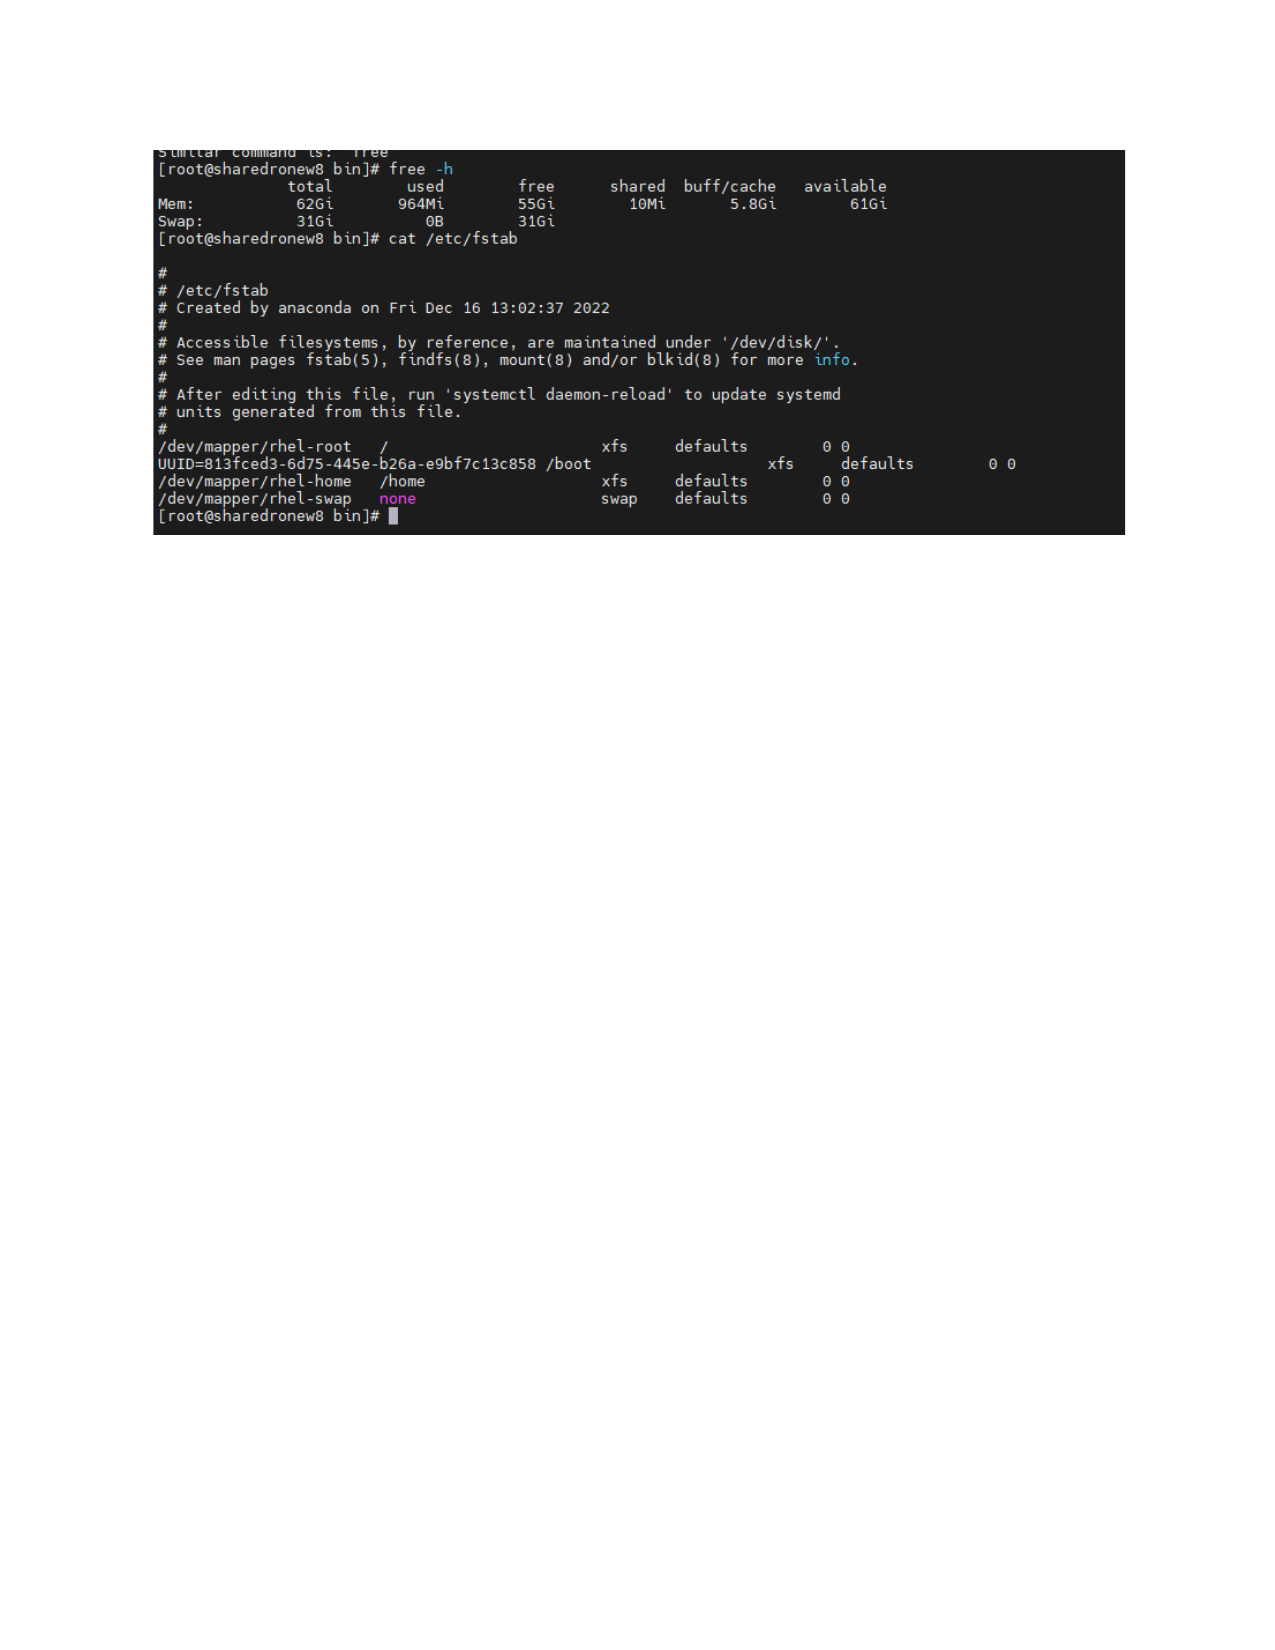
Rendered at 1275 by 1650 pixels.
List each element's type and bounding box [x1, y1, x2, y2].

picture [150, 150, 1125, 535]
